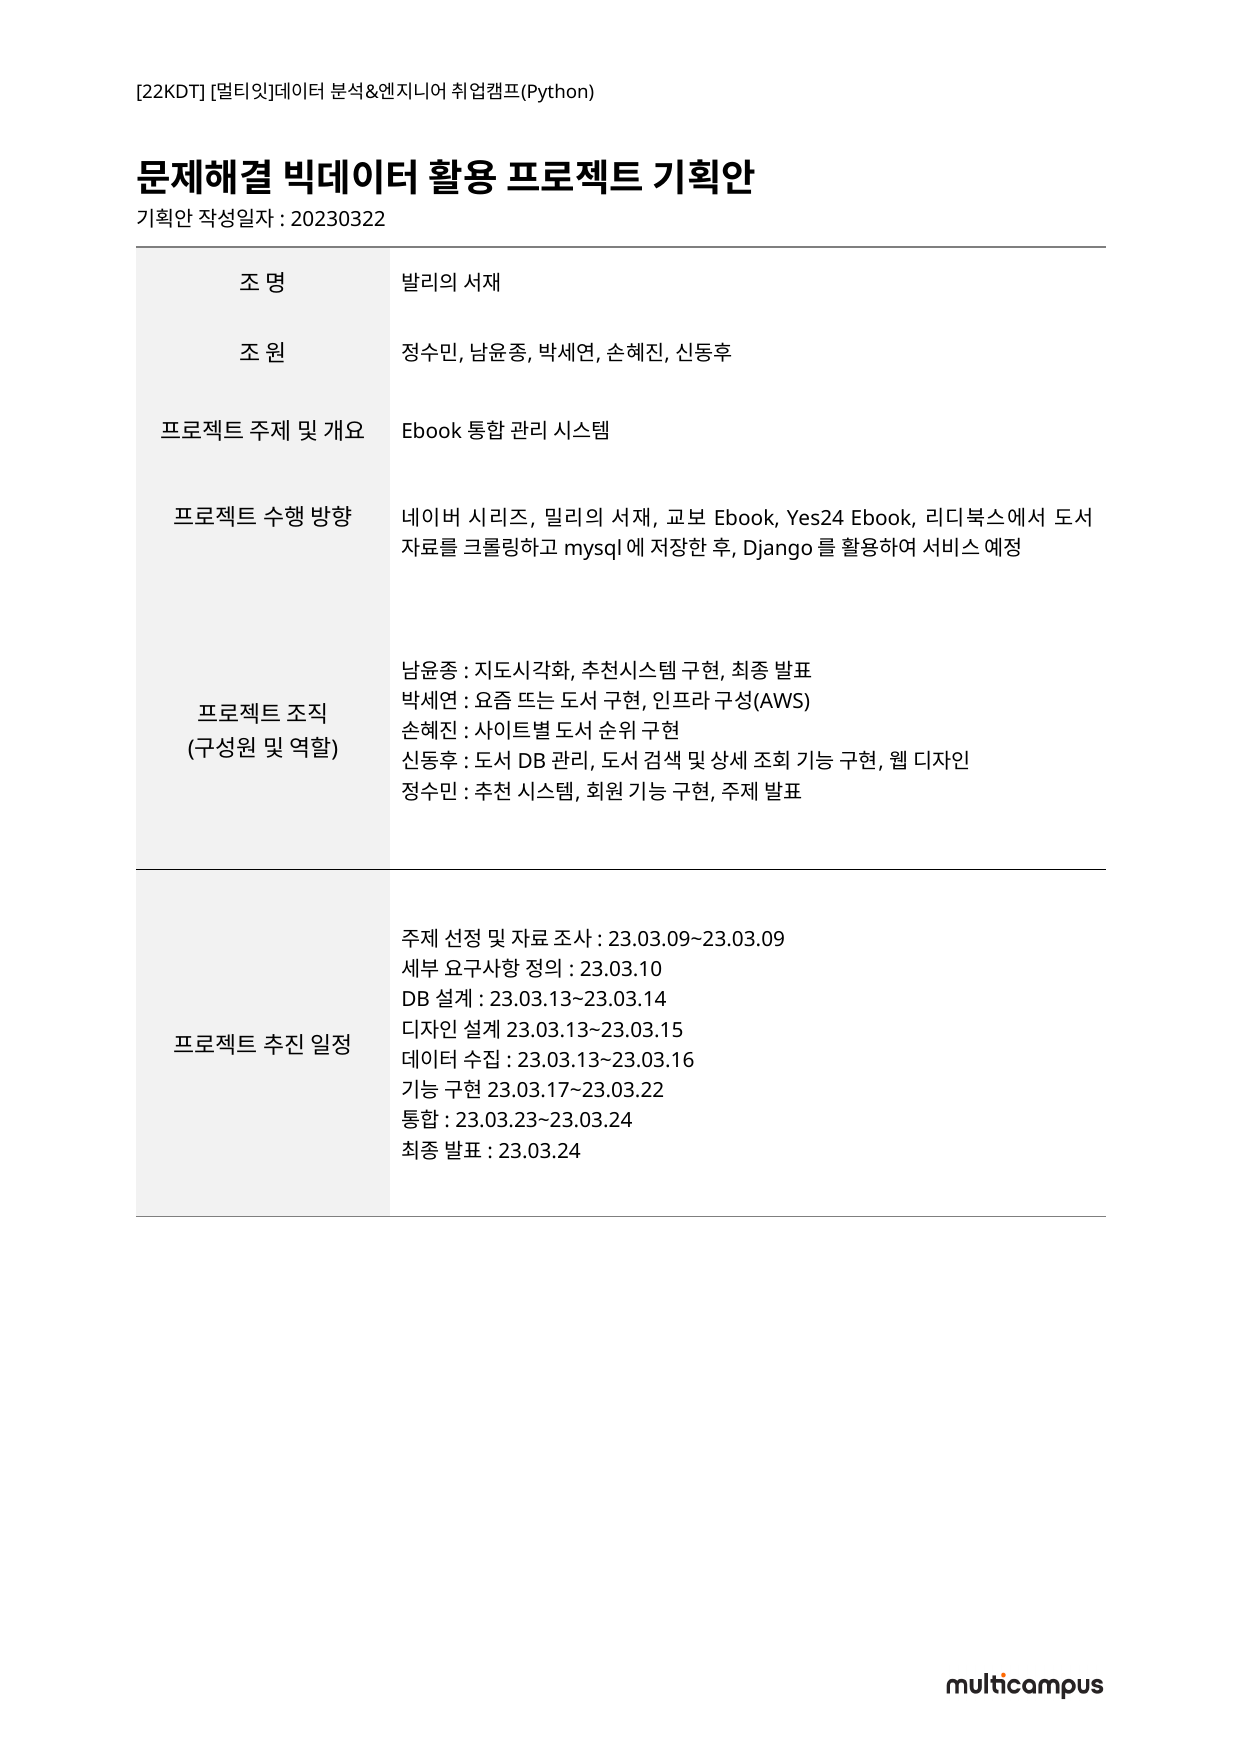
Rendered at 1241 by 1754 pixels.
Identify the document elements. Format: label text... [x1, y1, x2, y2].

table_cell 남윤종 : 지도시각화, 추천시스템 구현, 최종 발표 박세연 : 요즘 뜨는 도서 구현, 인프라 구성(AWS) 손혜진 : 사이트별 도서 순위 구현 신동후 : 도서 DB 관리, 도서 검색 및 상세 조회 기능 구현, 웹 디자인 정수민 : 추천 시스템, 회원 기능 구현, 주제 발표 [390, 590, 1106, 869]
text 문제해결 빅데이터 활용 프로젝트 기획안 [136, 148, 1104, 202]
text 기획안 작성일자 : 20230322 [136, 202, 1104, 232]
table_cell 프로젝트 수행 방향 [136, 473, 390, 590]
table_cell 주제 선정 및 자료 조사 : 23.03.09~23.03.09 세부 요구사항 정의 : 23.03.10 DB 설계 : 23.03.13~23.03.14 디자인 설계 23.03.13~23.03.15 데이터 수집 : 23.03.13~23.03.16 기능 구현 23.03.17~23.03.22 통합 : 23.03.23~23.03.24 최종 발표 : 23.03.24 [390, 870, 1106, 1216]
table_header 발리의 서재 [390, 248, 1106, 316]
picture [942, 1665, 1105, 1701]
table_cell 네이버 시리즈, 밀리의 서재, 교보 Ebook, Yes24 Ebook, 리디북스에서 도서 자료를 크롤링하고 mysql에 저장한 후, Django를 활용하여 서비스 예정 [390, 473, 1106, 590]
table_cell 프로젝트 주제 및 개요 [136, 386, 390, 473]
table_cell 프로젝트 조직 (구성원 및 역할) [136, 590, 390, 869]
table_header 조 명 [136, 248, 390, 316]
table_cell 프로젝트 추진 일정 [136, 870, 390, 1216]
table_cell 정수민, 남윤종, 박세연, 손혜진, 신동후 [390, 316, 1106, 386]
table_cell Ebook 통합 관리 시스템 [390, 386, 1106, 473]
table_cell 조 원 [136, 316, 390, 386]
